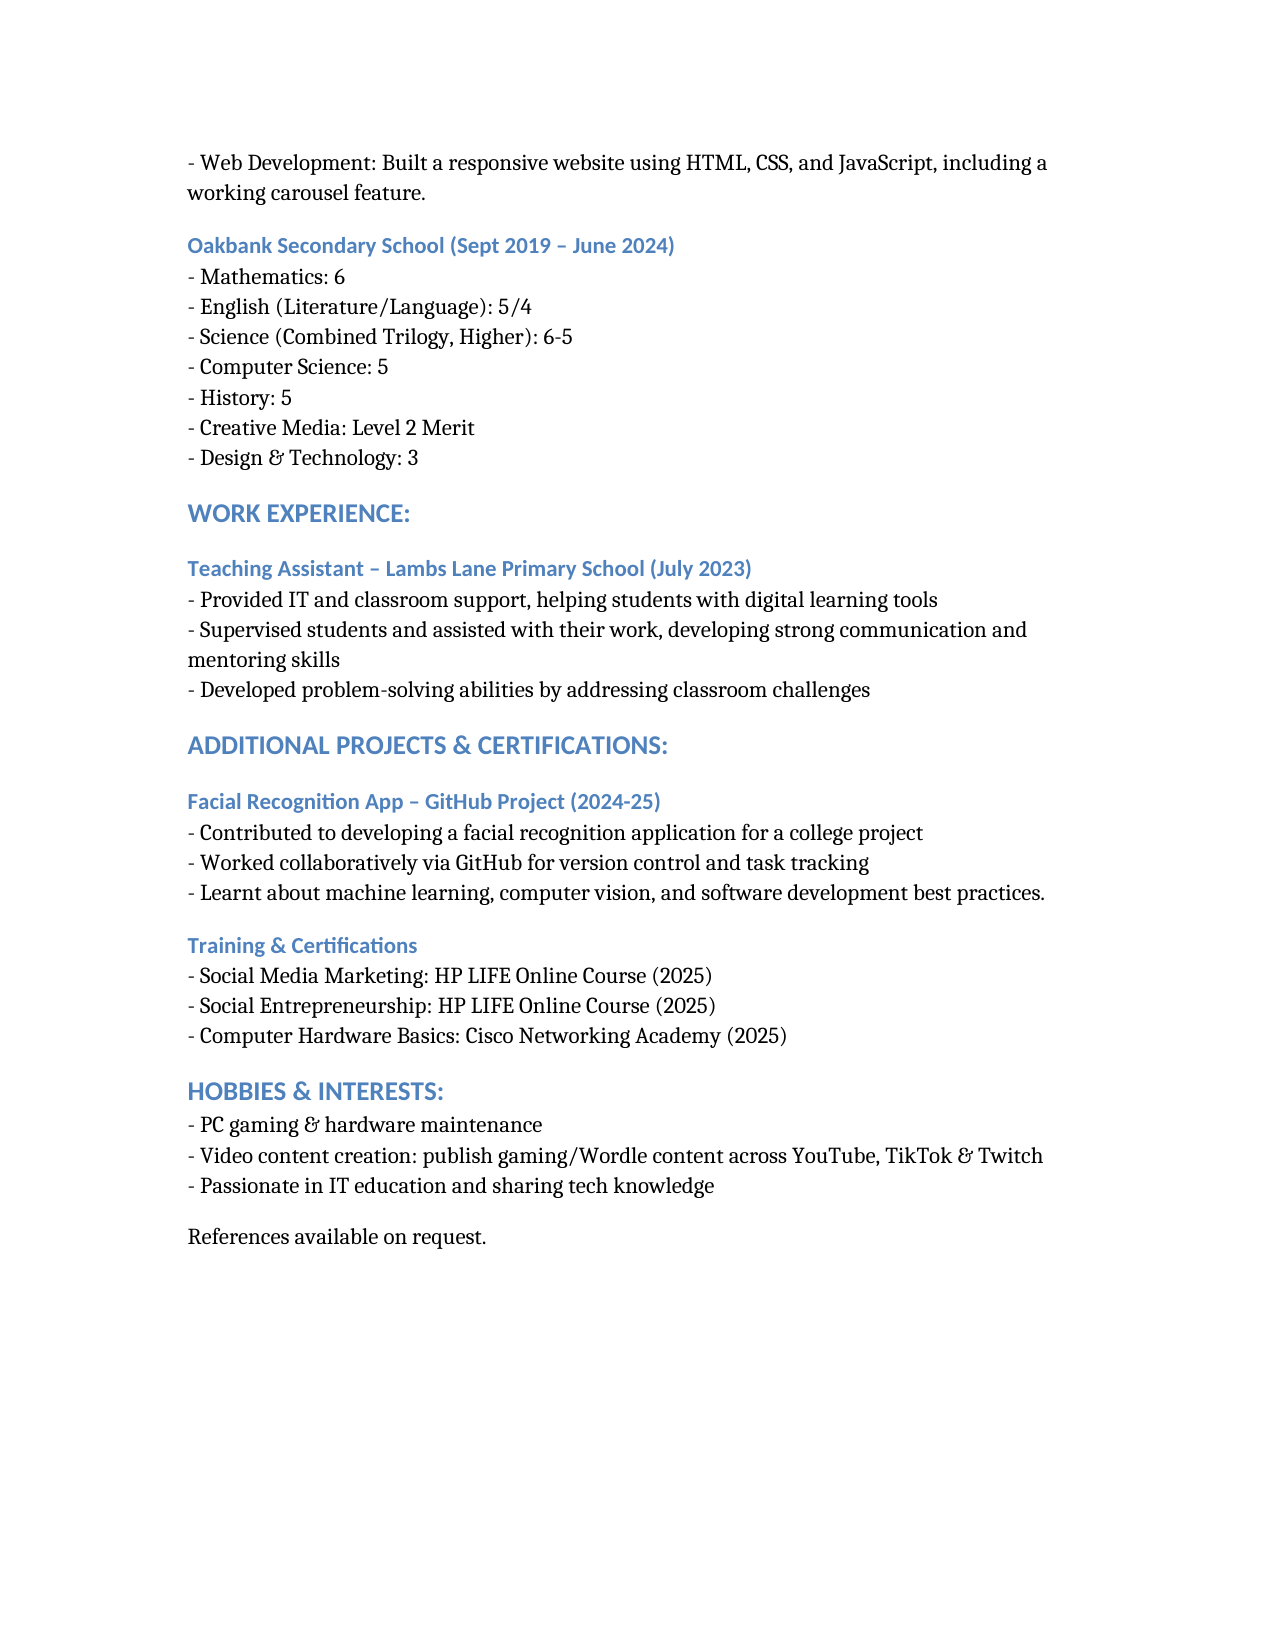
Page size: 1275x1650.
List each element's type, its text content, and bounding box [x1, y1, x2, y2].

subtitle HOBBIES & INTERESTS: [187, 1074, 1087, 1107]
text - PC gaming & hardware maintenance - Video content creation: publish gaming/Wordle content across YouTube, TikTok & Twitch - Passionate in IT education and sharing tech knowledge [187, 1112, 1087, 1199]
text - Social Media Marketing: HP LIFE Online Course (2025) - Social Entrepreneurship: HP LIFE Online Course (2025) - Computer Hardware Basics: Cisco Networking Academy (2025) [187, 963, 1087, 1050]
subtitle Teaching Assistant – Lambs Lane Primary School (July 2023) [187, 554, 1087, 582]
subtitle Facial Recognition App – GitHub Project (2024-25) [187, 787, 1087, 815]
text References available on request. [187, 1224, 1087, 1250]
subtitle Training & Certifications [187, 931, 1087, 959]
text - Contributed to developing a facial recognition application for a college project - Worked collaboratively via GitHub for version control and task tracking - Learnt about machine learning, computer vision, and software development best practices. [187, 819, 1087, 906]
text - Mathematics: 6 - English (Literature/Language): 5/4 - Science (Combined Trilogy, Higher): 6-5 - Computer Science: 5 - History: 5 - Creative Media: Level 2 Merit - Design & Technology: 3 [187, 263, 1087, 471]
subtitle Oakbank Secondary School (Sept 2019 – June 2024) [187, 231, 1087, 259]
subtitle WORK EXPERIENCE: [187, 496, 1087, 529]
text - Provided IT and classroom support, helping students with digital learning tools - Supervised students and assisted with their work, developing strong communication and mentoring skills - Developed problem-solving abilities by addressing classroom challenges [187, 587, 1087, 704]
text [187, 150, 1087, 207]
subtitle ADDITIONAL PROJECTS & CERTIFICATIONS: [187, 728, 1087, 761]
